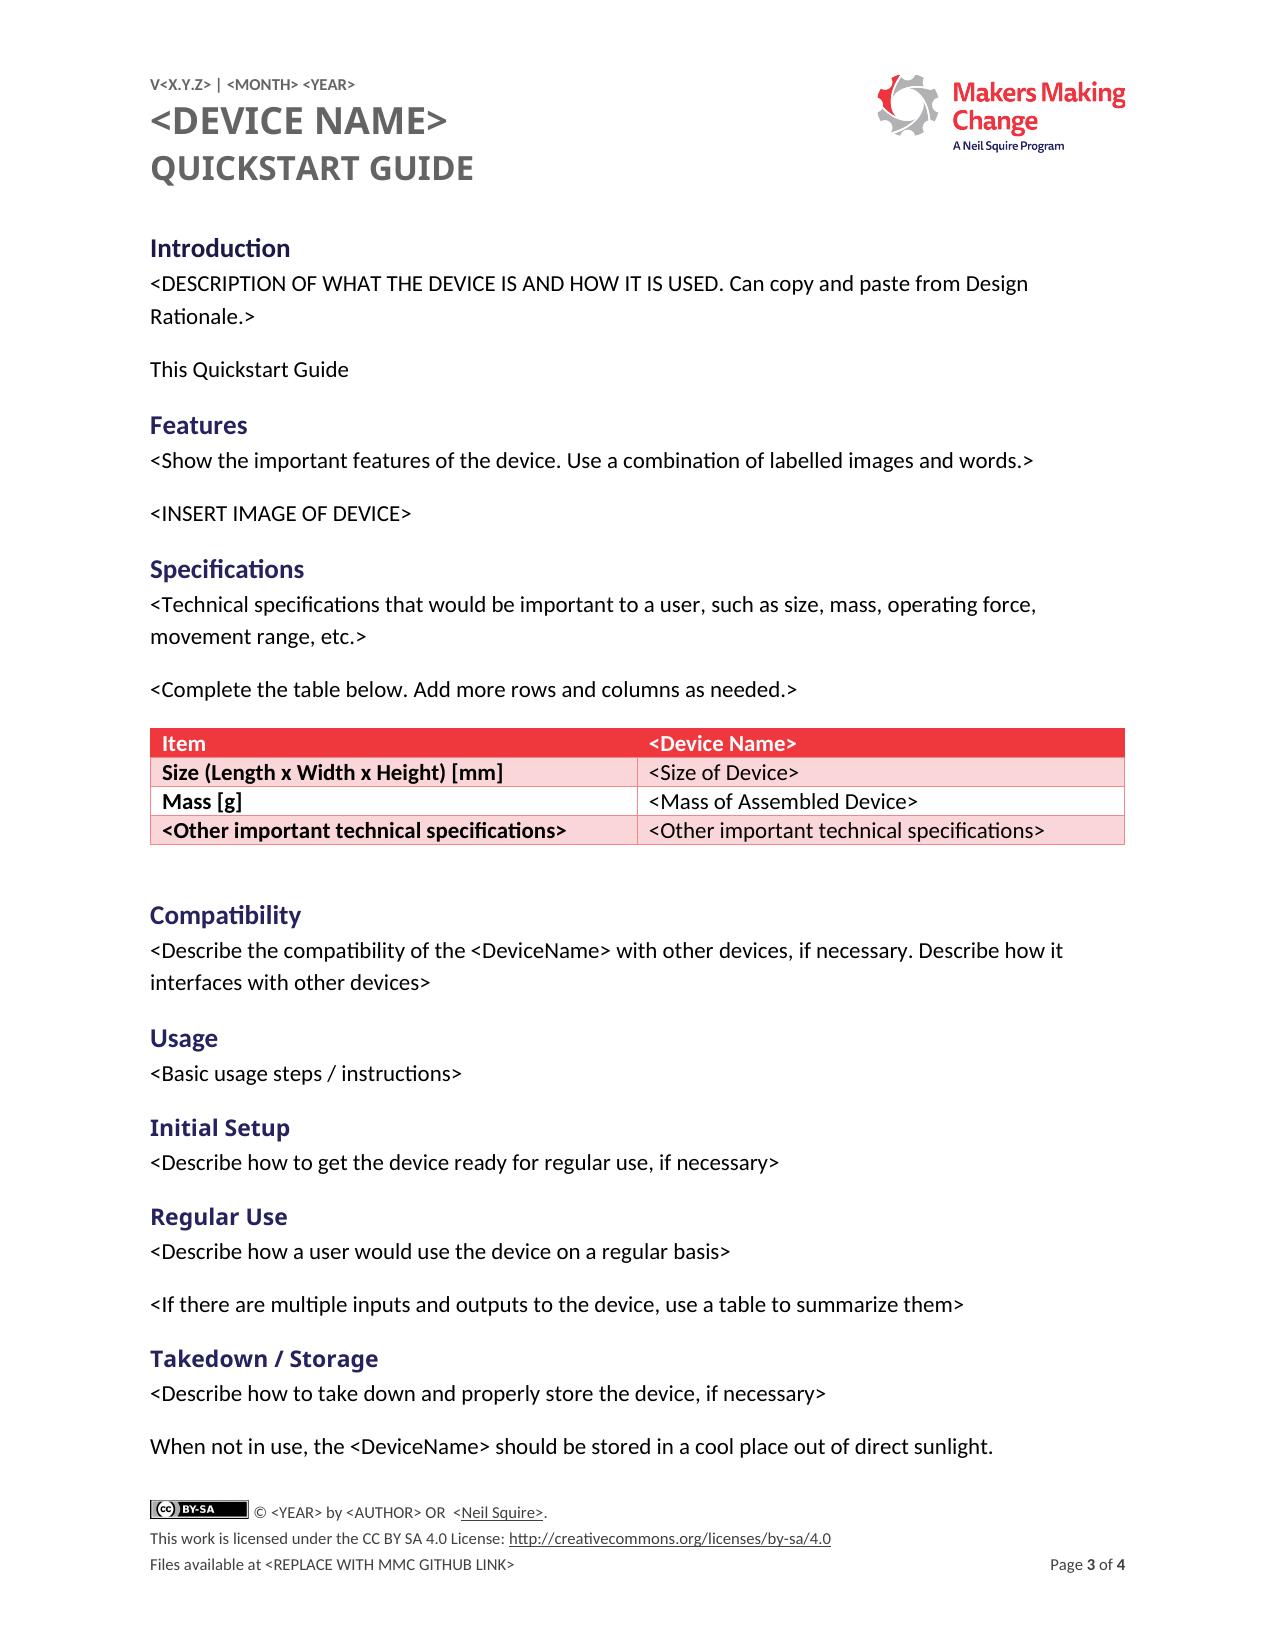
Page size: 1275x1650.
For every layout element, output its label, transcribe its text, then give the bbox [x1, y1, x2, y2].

table_header Item [151, 729, 637, 757]
text This Quickstart Guide [150, 355, 1125, 383]
table_cell <Other important technical specifications> [151, 816, 637, 844]
text When not in use, the <DeviceName> should be stored in a cool place out of direct sunlight. [150, 1432, 1125, 1460]
table_header <Device Name> [638, 729, 1124, 757]
text <Technical specifications that would be important to a user, such as size, mass, operating force, movement range, etc.> [150, 590, 1125, 650]
text <Describe how a user would use the device on a regular basis> [150, 1237, 1125, 1265]
table_cell Size (Length x Width x Height) [mm] [151, 758, 637, 786]
text <Show the important features of the device. Use a combination of labelled images and words.> [150, 446, 1125, 474]
text <INSERT IMAGE OF DEVICE> [150, 499, 1125, 527]
text <Complete the table below. Add more rows and columns as needed.> [150, 675, 1125, 703]
text <Basic usage steps / instructions> [150, 1059, 1125, 1087]
subtitle Compatibility [150, 898, 1125, 931]
table_cell <Size of Device> [638, 758, 1124, 786]
subtitle Initial Setup [150, 1112, 1125, 1143]
table_cell <Mass of Assembled Device> [638, 787, 1124, 815]
subtitle Introduction [150, 232, 1125, 265]
text <Describe the compatibility of the <DeviceName> with other devices, if necessary. Describe how it interfaces with other devices> [150, 936, 1125, 996]
table_cell Mass [g] [151, 787, 637, 815]
text <Describe how to get the device ready for regular use, if necessary> [150, 1148, 1125, 1176]
text <DESCRIPTION OF WHAT THE DEVICE IS AND HOW IT IS USED. Can copy and paste from Design Rationale.> [150, 269, 1125, 330]
text <If there are multiple inputs and outputs to the device, use a table to summarize them> [150, 1290, 1125, 1318]
subtitle Specifications [150, 552, 1125, 585]
subtitle Features [150, 408, 1125, 441]
picture [150, 1500, 249, 1519]
table_cell <Other important technical specifications> [638, 816, 1124, 844]
subtitle Takedown / Storage [150, 1343, 1125, 1374]
subtitle Usage [150, 1021, 1125, 1054]
subtitle Regular Use [150, 1201, 1125, 1232]
text <Describe how to take down and properly store the device, if necessary> [150, 1379, 1125, 1407]
picture [877, 75, 1125, 153]
